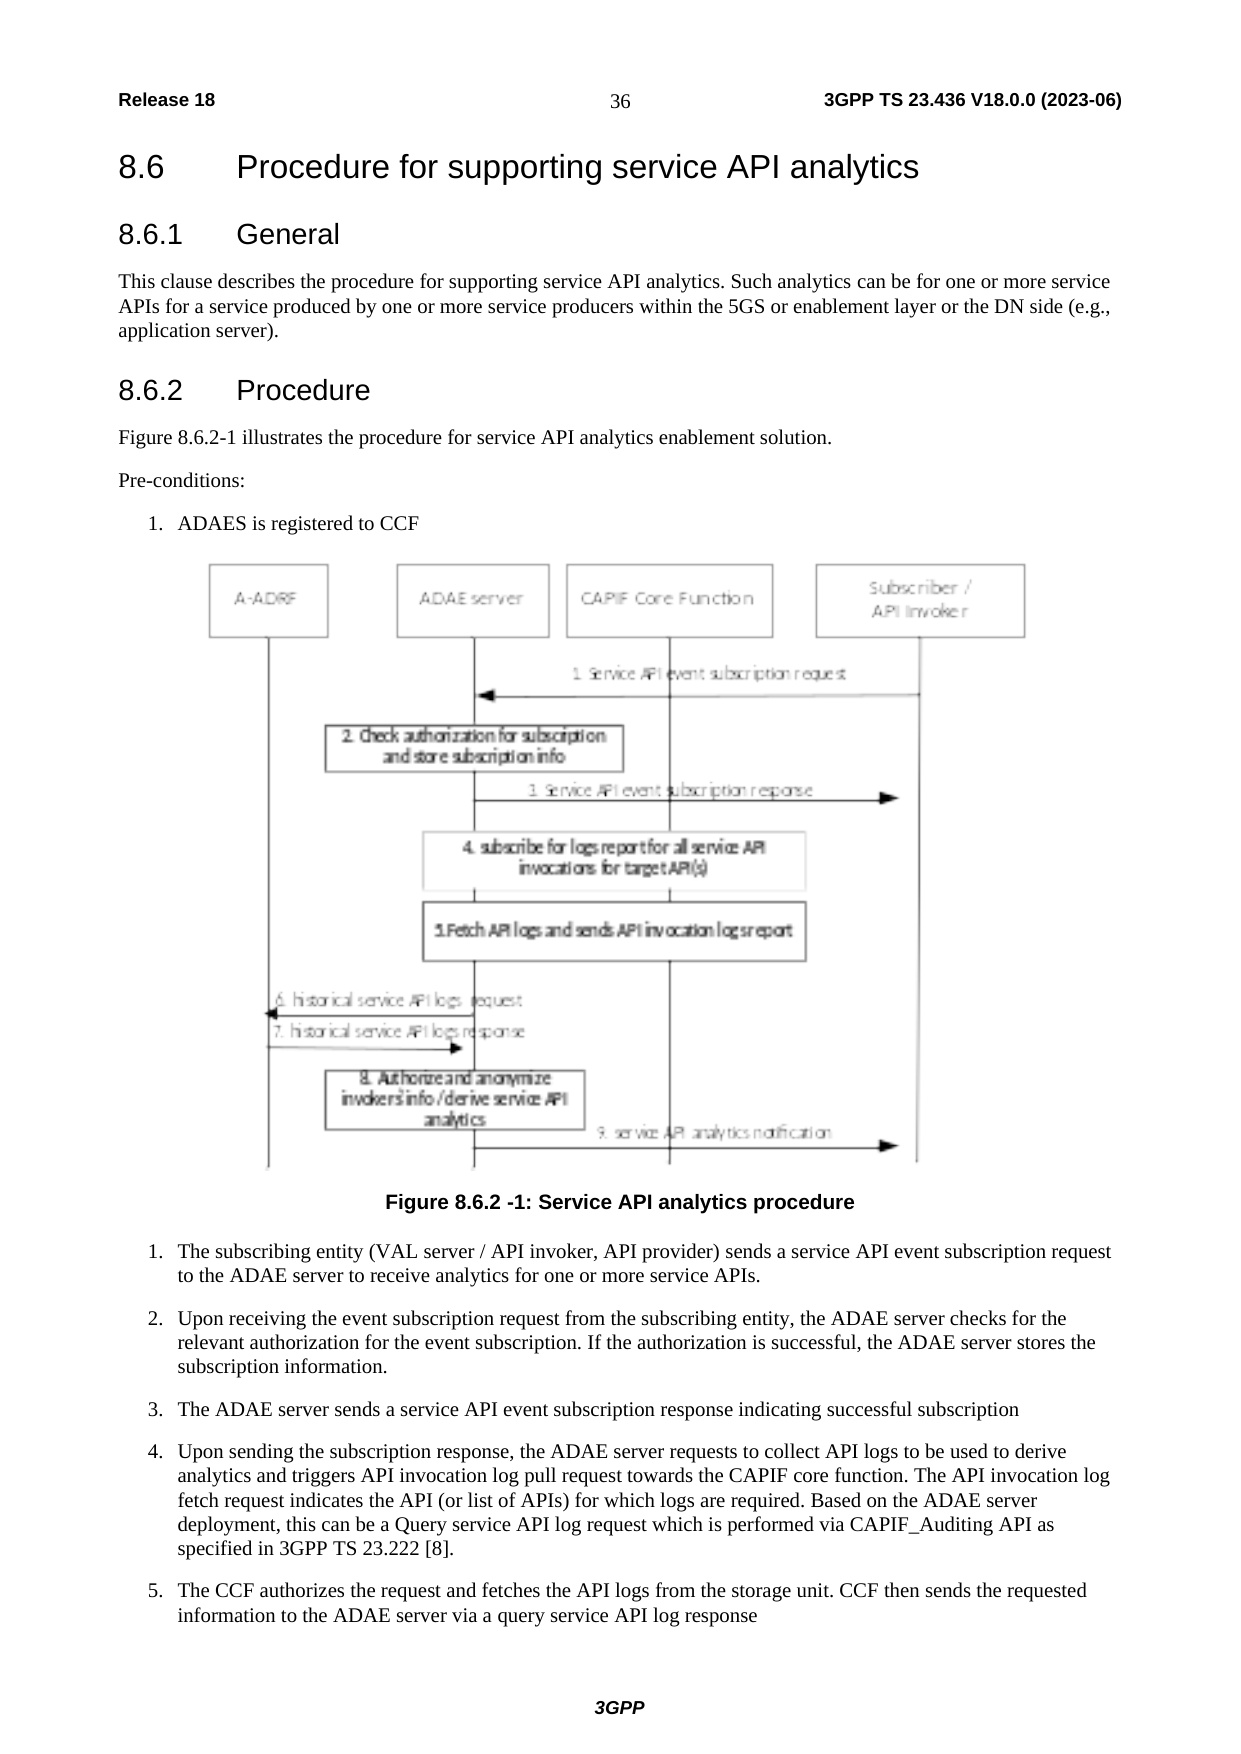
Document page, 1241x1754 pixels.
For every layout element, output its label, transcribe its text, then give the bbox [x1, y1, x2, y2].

subtitle 8.6.2 Procedure [118, 373, 1122, 406]
subtitle 8.6.1 General [118, 217, 1122, 251]
text 4. Upon sending the subscription response, the ADAE server requests to collect API logs to be used to derive analytics and triggers API invocation log pull request towards the CAPIF core function. The API invocation log fetch request indicates the API (or list of APIs) for which logs are required. Based on the ADAE server deployment, this can be a Query service API log request which is performed via CAPIF_Auditing API as specified in 3GPP TS 23.222 [8]. [148, 1439, 1122, 1560]
text Pre-conditions: [118, 468, 1122, 492]
text 5. The CCF authorizes the request and fetches the API logs from the storage unit. CCF then sends the requested information to the ADAE server via a query service API log response [148, 1578, 1122, 1627]
subtitle 8.6 Procedure for supporting service API analytics [118, 147, 1122, 186]
text Figure 8.6.2-1 illustrates the procedure for service API analytics enablement solution. [118, 425, 1122, 449]
text This clause describes the procedure for supporting service API analytics. Such analytics can be for one or more service APIs for a service produced by one or more service producers within the 5GS or enablement layer or the DN side (e.g., application server). [118, 269, 1122, 342]
text Figure 8.6.2 -1: Service API analytics procedure [118, 1190, 1122, 1214]
text 3. The ADAE server sends a service API event subscription response indicating successful subscription [148, 1397, 1122, 1421]
text 2. Upon receiving the event subscription request from the subscribing entity, the ADAE server checks for the relevant authorization for the event subscription. If the authorization is successful, the ADAE server stores the subscription information. [148, 1306, 1122, 1378]
text 1. The subscribing entity (VAL server / API invoker, API provider) sends a service API event subscription request to the ADAE server to receive analytics for one or more service APIs. [148, 1239, 1122, 1287]
text 1. ADAES is registered to CCF [148, 511, 1122, 535]
